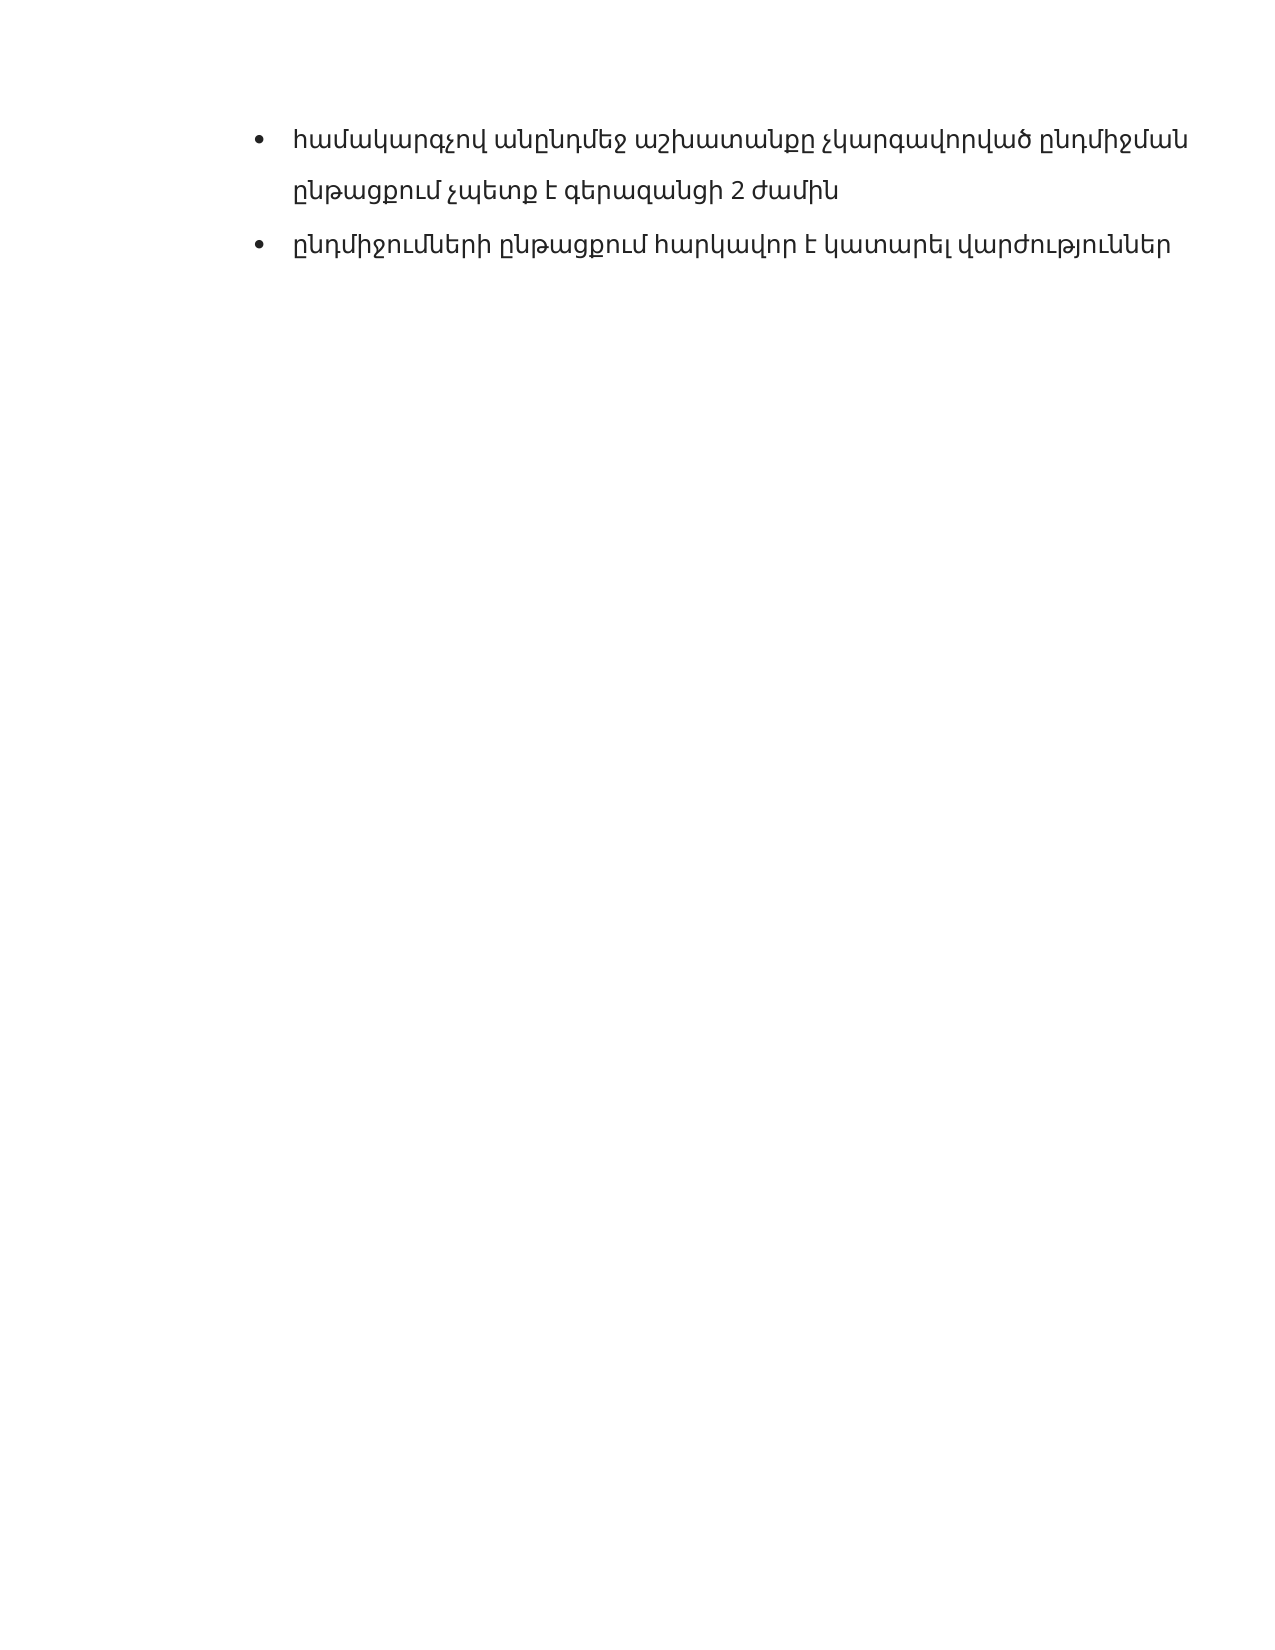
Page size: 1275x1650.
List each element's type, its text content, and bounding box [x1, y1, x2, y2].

list ընդմիջումների ընթացքում հարկավոր է կատարել վարժություններ [255, 226, 1216, 260]
list համակարգչով անընդմեջ աշխատանքը չկարգավորված ընդմիջման ընթացքում չպետք է գերազանցի 2 ժամին [255, 122, 1216, 207]
